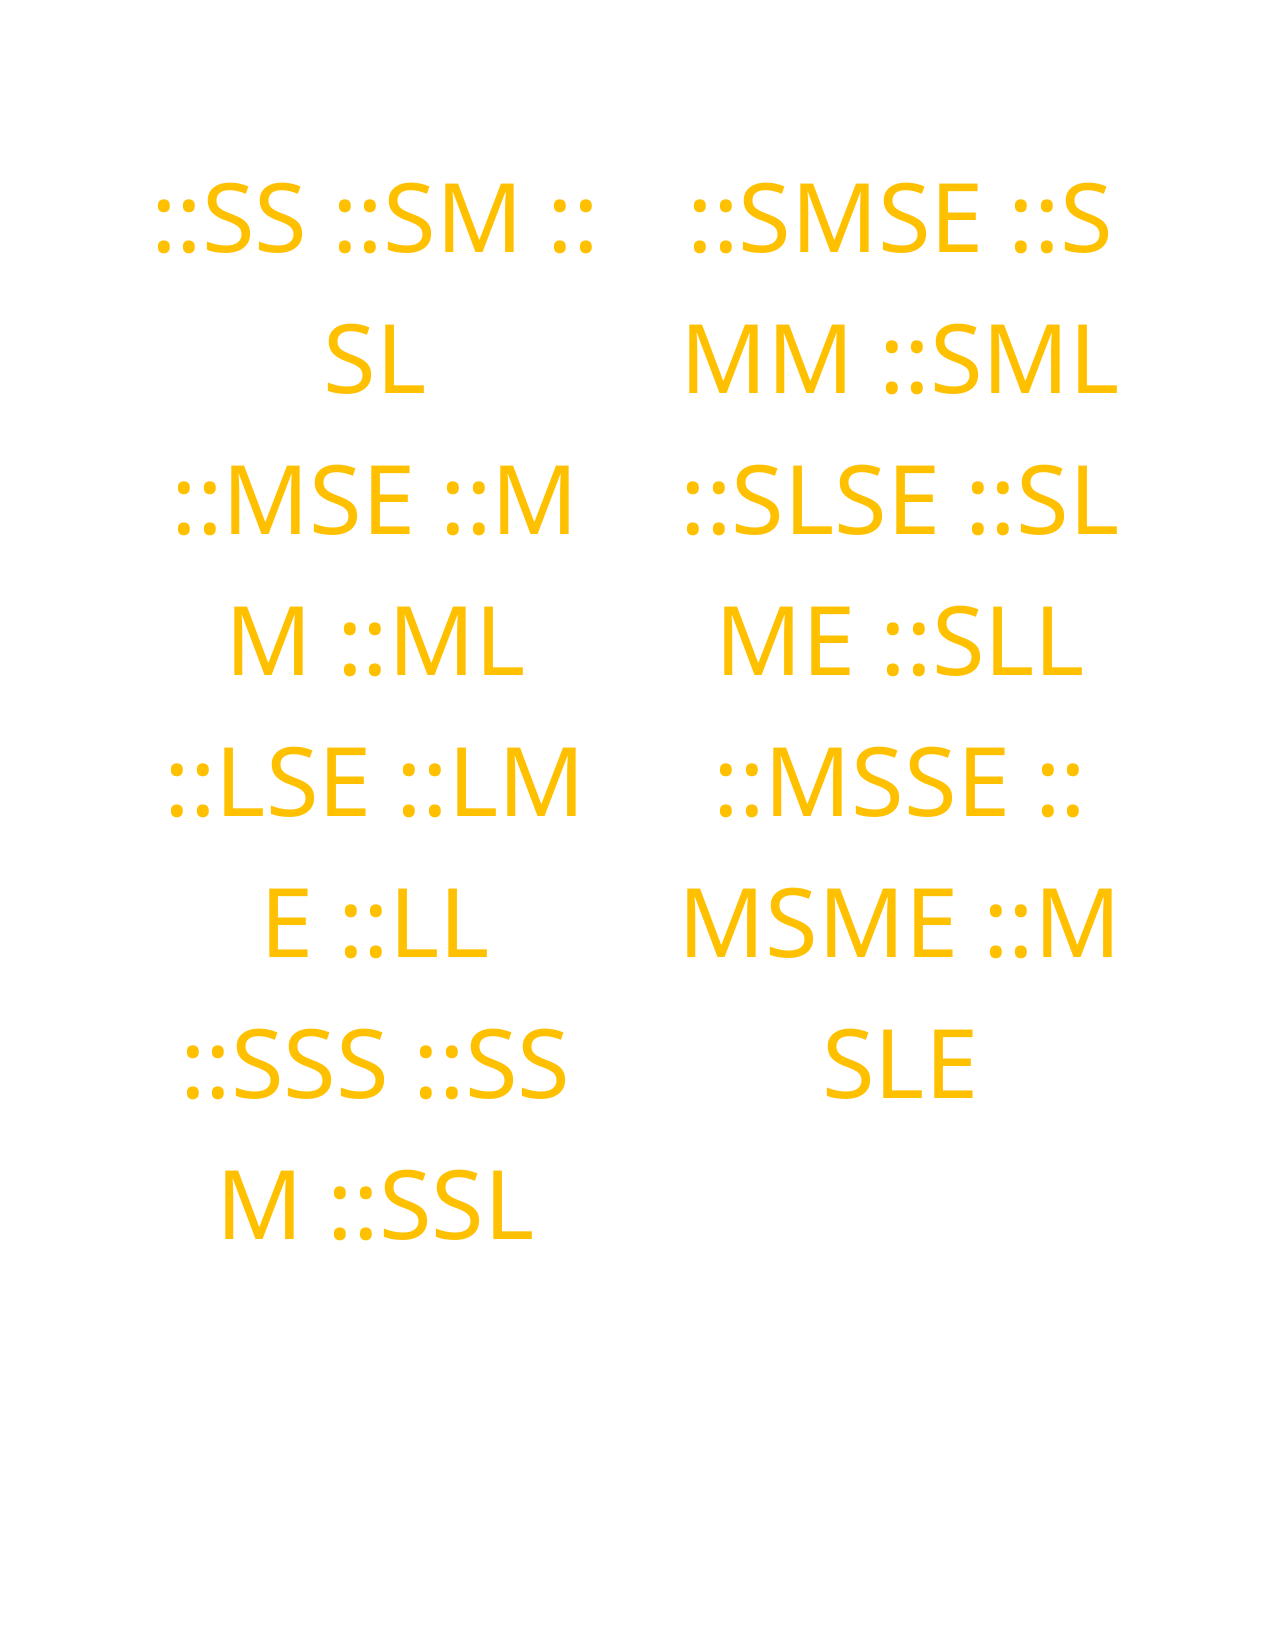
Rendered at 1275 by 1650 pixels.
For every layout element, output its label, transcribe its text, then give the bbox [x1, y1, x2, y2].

text ::MSSE ::MSME ::MSLE [675, 714, 1125, 1126]
text ::SLSE ::SLME ::SLL [675, 432, 1125, 703]
text ::SMSE ::SMM ::SML [675, 150, 1125, 421]
text ::LSE ::LME ::LL [150, 714, 600, 985]
text ::MSE ::MM ::ML [150, 432, 600, 703]
text ::SSS ::SSM ::SSL [150, 996, 600, 1267]
text ::SS ::SM ::SL [150, 150, 600, 421]
